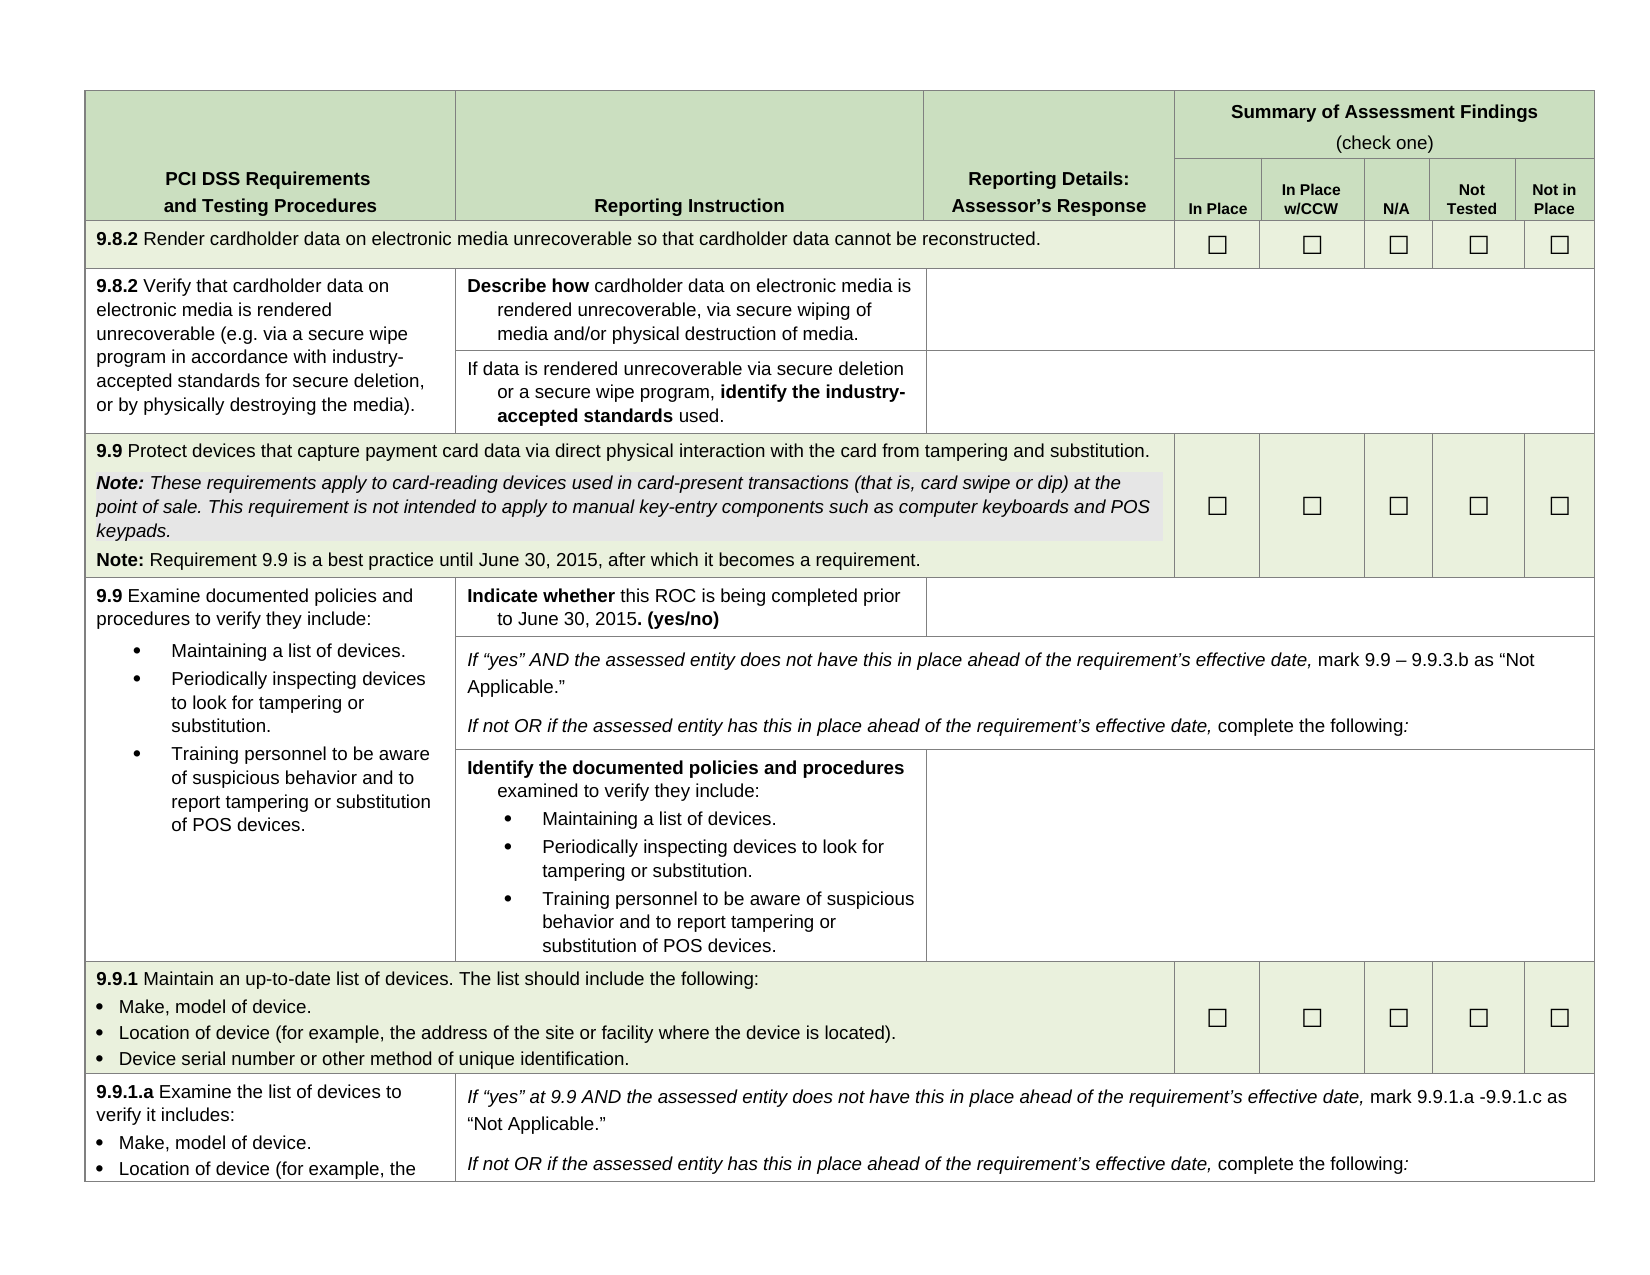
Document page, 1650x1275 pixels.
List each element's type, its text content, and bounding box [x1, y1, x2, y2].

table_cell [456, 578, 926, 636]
table_header Reporting Details: Assessor’s Response [924, 91, 1174, 220]
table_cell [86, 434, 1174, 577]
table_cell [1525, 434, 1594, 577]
table_header Reporting Instruction [456, 91, 923, 220]
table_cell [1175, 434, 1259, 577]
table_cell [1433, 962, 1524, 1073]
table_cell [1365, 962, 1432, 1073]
table_header PCI DSS Requirements and Testing Procedures [86, 91, 455, 220]
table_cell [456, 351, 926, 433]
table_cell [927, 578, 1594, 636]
table_header Summary of Assessment Findings (check one) [1175, 91, 1594, 158]
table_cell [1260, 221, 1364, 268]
table_cell In Place [1175, 159, 1261, 220]
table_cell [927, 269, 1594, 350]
table_cell N/A [1365, 159, 1429, 220]
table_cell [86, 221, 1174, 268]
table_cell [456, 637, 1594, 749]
table_cell Not in Place [1516, 159, 1594, 220]
table_cell Not Tested [1430, 159, 1515, 220]
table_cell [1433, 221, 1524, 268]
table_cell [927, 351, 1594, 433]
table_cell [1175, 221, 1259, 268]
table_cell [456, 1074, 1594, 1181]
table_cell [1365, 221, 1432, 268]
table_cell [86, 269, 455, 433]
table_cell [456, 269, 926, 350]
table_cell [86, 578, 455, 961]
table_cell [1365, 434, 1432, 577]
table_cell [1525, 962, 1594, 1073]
table_cell In Place w/CCW [1262, 159, 1364, 220]
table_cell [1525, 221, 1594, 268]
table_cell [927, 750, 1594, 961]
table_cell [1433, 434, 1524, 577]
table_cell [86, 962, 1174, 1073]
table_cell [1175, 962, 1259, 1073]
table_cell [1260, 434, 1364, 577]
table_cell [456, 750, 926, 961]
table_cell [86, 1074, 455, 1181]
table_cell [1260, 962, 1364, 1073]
